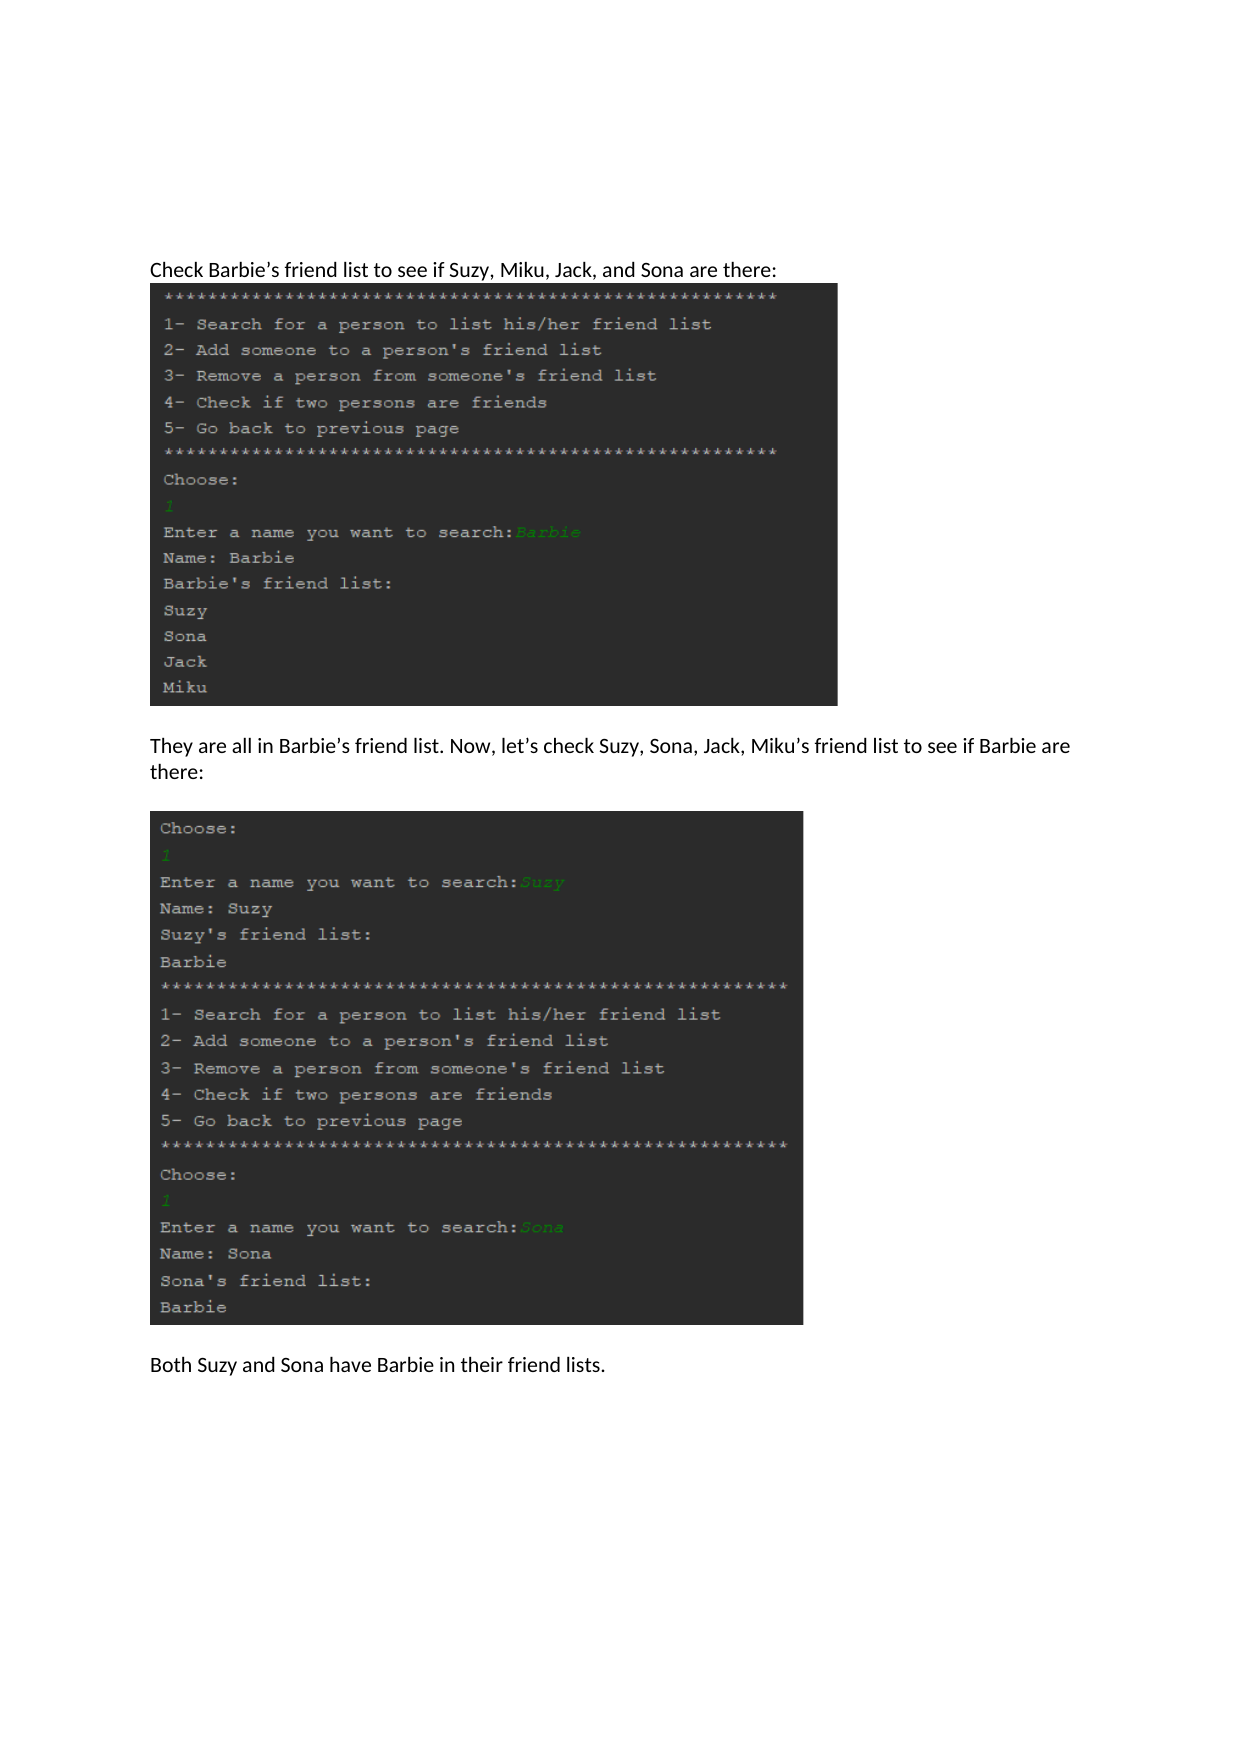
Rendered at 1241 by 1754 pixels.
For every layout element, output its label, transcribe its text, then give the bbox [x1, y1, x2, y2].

picture [150, 283, 838, 706]
text They are all in Barbie’s friend list. Now, let’s check Suzy, Sona, Jack, Miku’s friend list to see if Barbie are there: [150, 732, 1090, 785]
picture [150, 811, 804, 1325]
text Check Barbie’s friend list to see if Suzy, Miku, Jack, and Sona are there: [150, 257, 1090, 283]
text Both Suzy and Sona have Barbie in their friend lists. [150, 1351, 1090, 1378]
